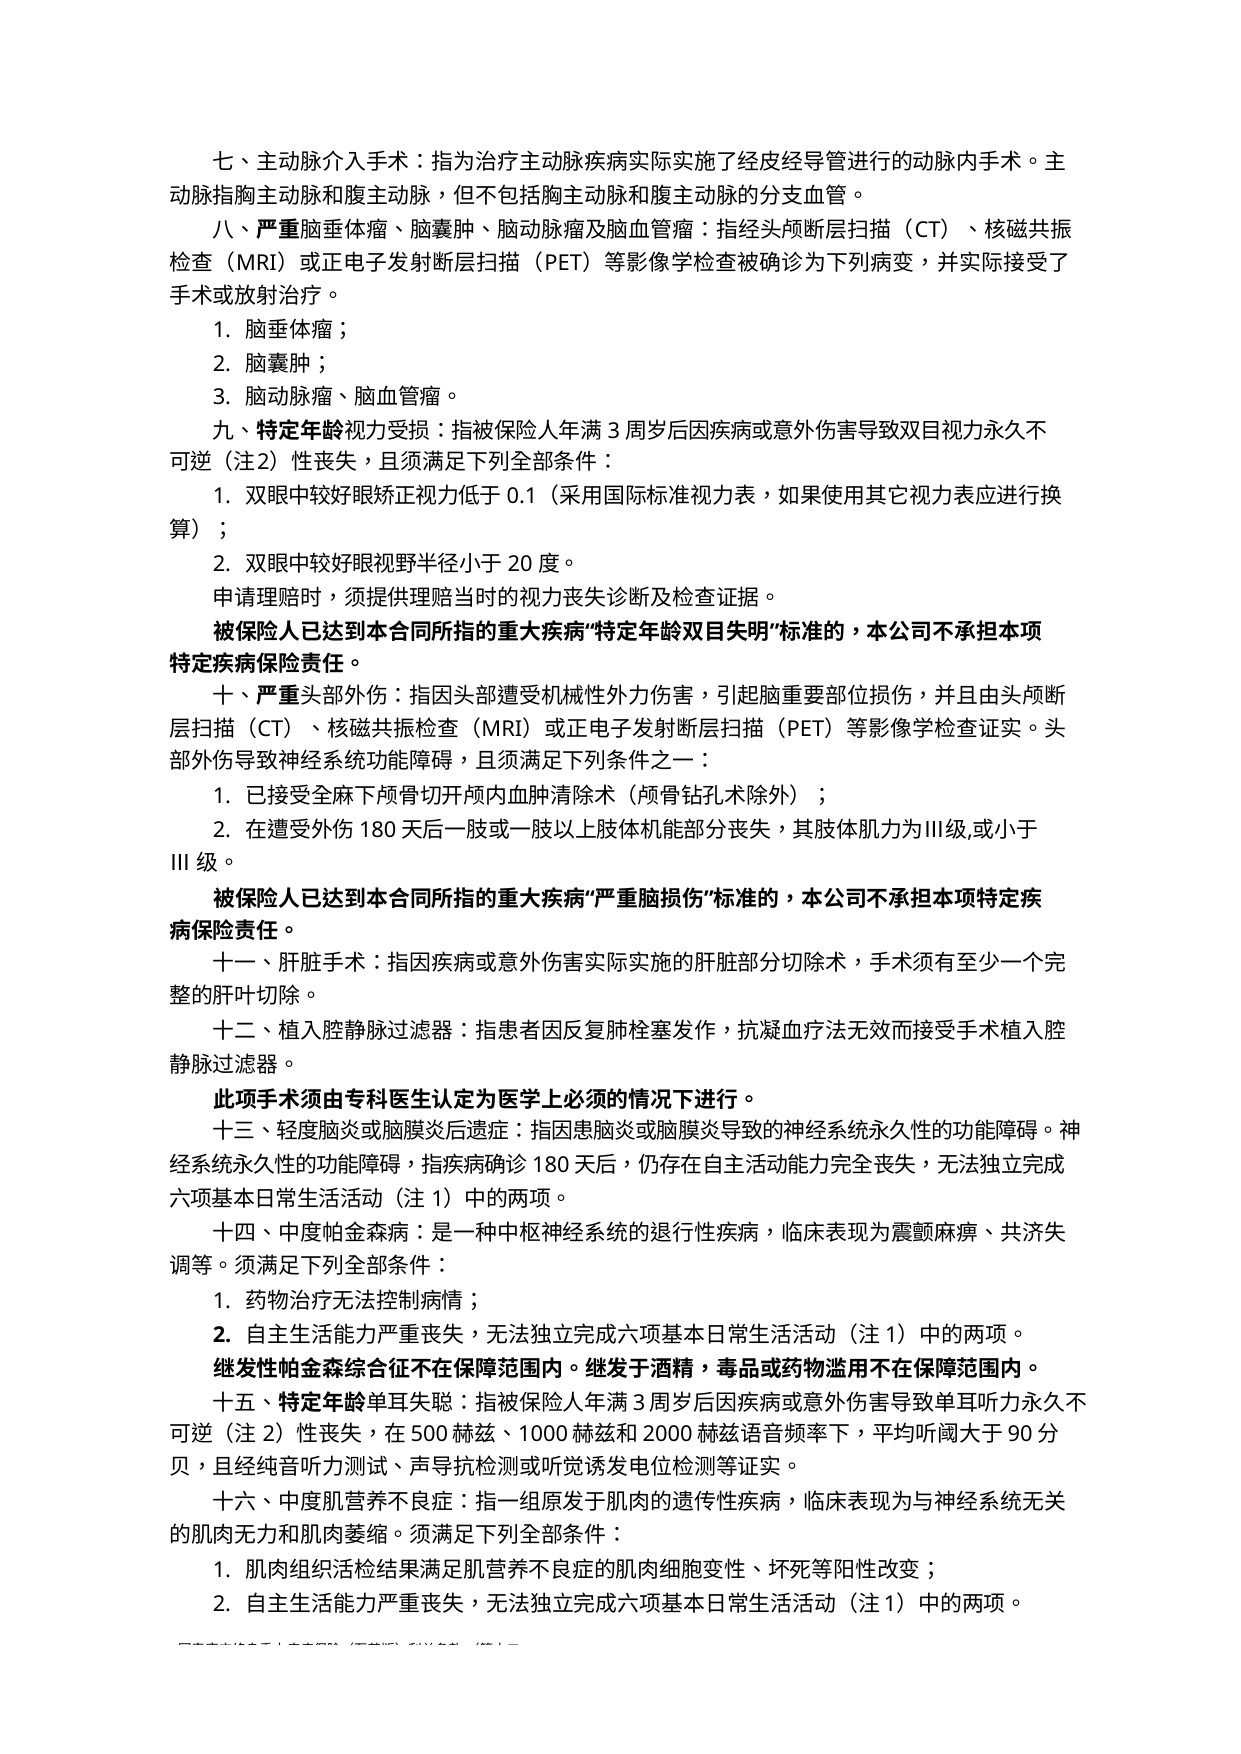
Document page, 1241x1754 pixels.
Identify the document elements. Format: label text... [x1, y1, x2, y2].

text 九、特定年龄视力受损：指被保险人年满 3 周岁后因疾病或意外伤害导致双目视力永久不可逆（注 2）性丧失，且须满足下列全部条件： [169, 415, 1067, 476]
list 自主生活能力严重丧失，无法独立完成六项基本日常生活活动（注 1）中的两项。 [213, 1587, 1094, 1617]
subtitle 被保险人已达到本合同所指的重大疾病“特定年龄双目失明”标准的，本公司不承担本项 特定疾病保险责任。 [169, 616, 1071, 678]
text 十一、肝脏手术：指因疾病或意外伤害实际实施的肝脏部分切除术，手术须有至少一个完整的肝叶切除。 [169, 947, 1066, 1010]
list 双眼中较好眼矫正视力低于 0.1（采用国际标准视力表，如果使用其它视力表应进行换算）； [169, 480, 1072, 543]
text 十六、中度肌营养不良症：指一组原发于肌肉的遗传性疾病，临床表现为与神经系统无关的肌肉无力和肌肉萎缩。须满足下列全部条件： [169, 1486, 1072, 1549]
text 申请理赔时，须提供理赔当时的视力丧失诊断及检查证据。 [213, 581, 1094, 611]
list 双眼中较好眼视野半径小于 20 度。 [213, 548, 1094, 578]
text 十、严重头部外伤：指因头部遭受机械性外力伤害，引起脑重要部位损伤，并且由头颅断层扫描（CT）、核磁共振检查（MRI）或正电子发射断层扫描（PET）等影像学检查证实。头部外伤导致神经系统功能障碍，且须满足下列条件之一： [169, 680, 1066, 775]
list 自主生活能力严重丧失，无法独立完成六项基本日常生活活动（注 1）中的两项。继发性帕金森综合征不在保障范围内。继发于酒精，毒品或药物滥用不在保障范围内。 [213, 1318, 1048, 1382]
subtitle 被保险人已达到本合同所指的重大疾病“严重脑损伤”标准的，本公司不承担本项特定疾 病保险责任。 [169, 882, 1071, 944]
subtitle 此项手术须由专科医生认定为医学上必须的情况下进行。 [213, 1084, 1094, 1113]
text 十五、特定年龄单耳失聪：指被保险人年满3周岁后因疾病或意外伤害导致单耳听力永久不 [213, 1387, 1094, 1416]
list 肌肉组织活检结果满足肌营养不良症的肌肉细胞变性、坏死等阳性改变； [213, 1554, 1094, 1584]
text 十二、植入腔静脉过滤器：指患者因反复肺栓塞发作，抗凝血疗法无效而接受手术植入腔静脉过滤器。 [169, 1015, 1066, 1078]
list 脑囊肿； [213, 348, 1094, 377]
text 可逆（注 2）性丧失，在500赫兹、1000赫兹和2000赫兹语音频率下，平均听阈大于90分贝，且经纯音听力测试、声导抗检测或听觉诱发电位检测等证实。 [169, 1418, 1078, 1481]
text 十四、中度帕金森病：是一种中枢神经系统的退行性疾病，临床表现为震颤麻痹、共济失调等。须满足下列全部条件： [169, 1217, 1072, 1280]
list 已接受全麻下颅骨切开颅内血肿清除术（颅骨钻孔术除外）； [169, 780, 1094, 810]
text 七、主动脉介入手术：指为治疗主动脉疾病实际实施了经皮经导管进行的动脉内手术。主动脉指胸主动脉和腹主动脉，但不包括胸主动脉和腹主动脉的分支血管。 [169, 146, 1066, 209]
list 脑垂体瘤； [213, 314, 1094, 344]
list 在遭受外伤180天后一肢或一肢以上肢体机能部分丧失，其肢体肌力为Ⅲ级,或小于Ⅲ 级。 [169, 814, 1055, 877]
text 十三、轻度脑炎或脑膜炎后遗症：指因患脑炎或脑膜炎导致的神经系统永久性的功能障碍。神经系统永久性的功能障碍，指疾病确诊180天后，仍存在自主活动能力完全丧失，无法独立完成六项基本日常生活活动（注 1）中的两项。 [169, 1115, 1083, 1212]
list 药物治疗无法控制病情； [213, 1285, 1094, 1315]
list 脑动脉瘤、脑血管瘤。 [213, 381, 1094, 411]
text 八、严重脑垂体瘤、脑囊肿、脑动脉瘤及脑血管瘤：指经头颅断层扫描（CT）、核磁共振检查（MRI）或正电子发射断层扫描（PET）等影像学检查被确诊为下列病变，并实际接受了手术或放射治疗。 [169, 214, 1072, 309]
